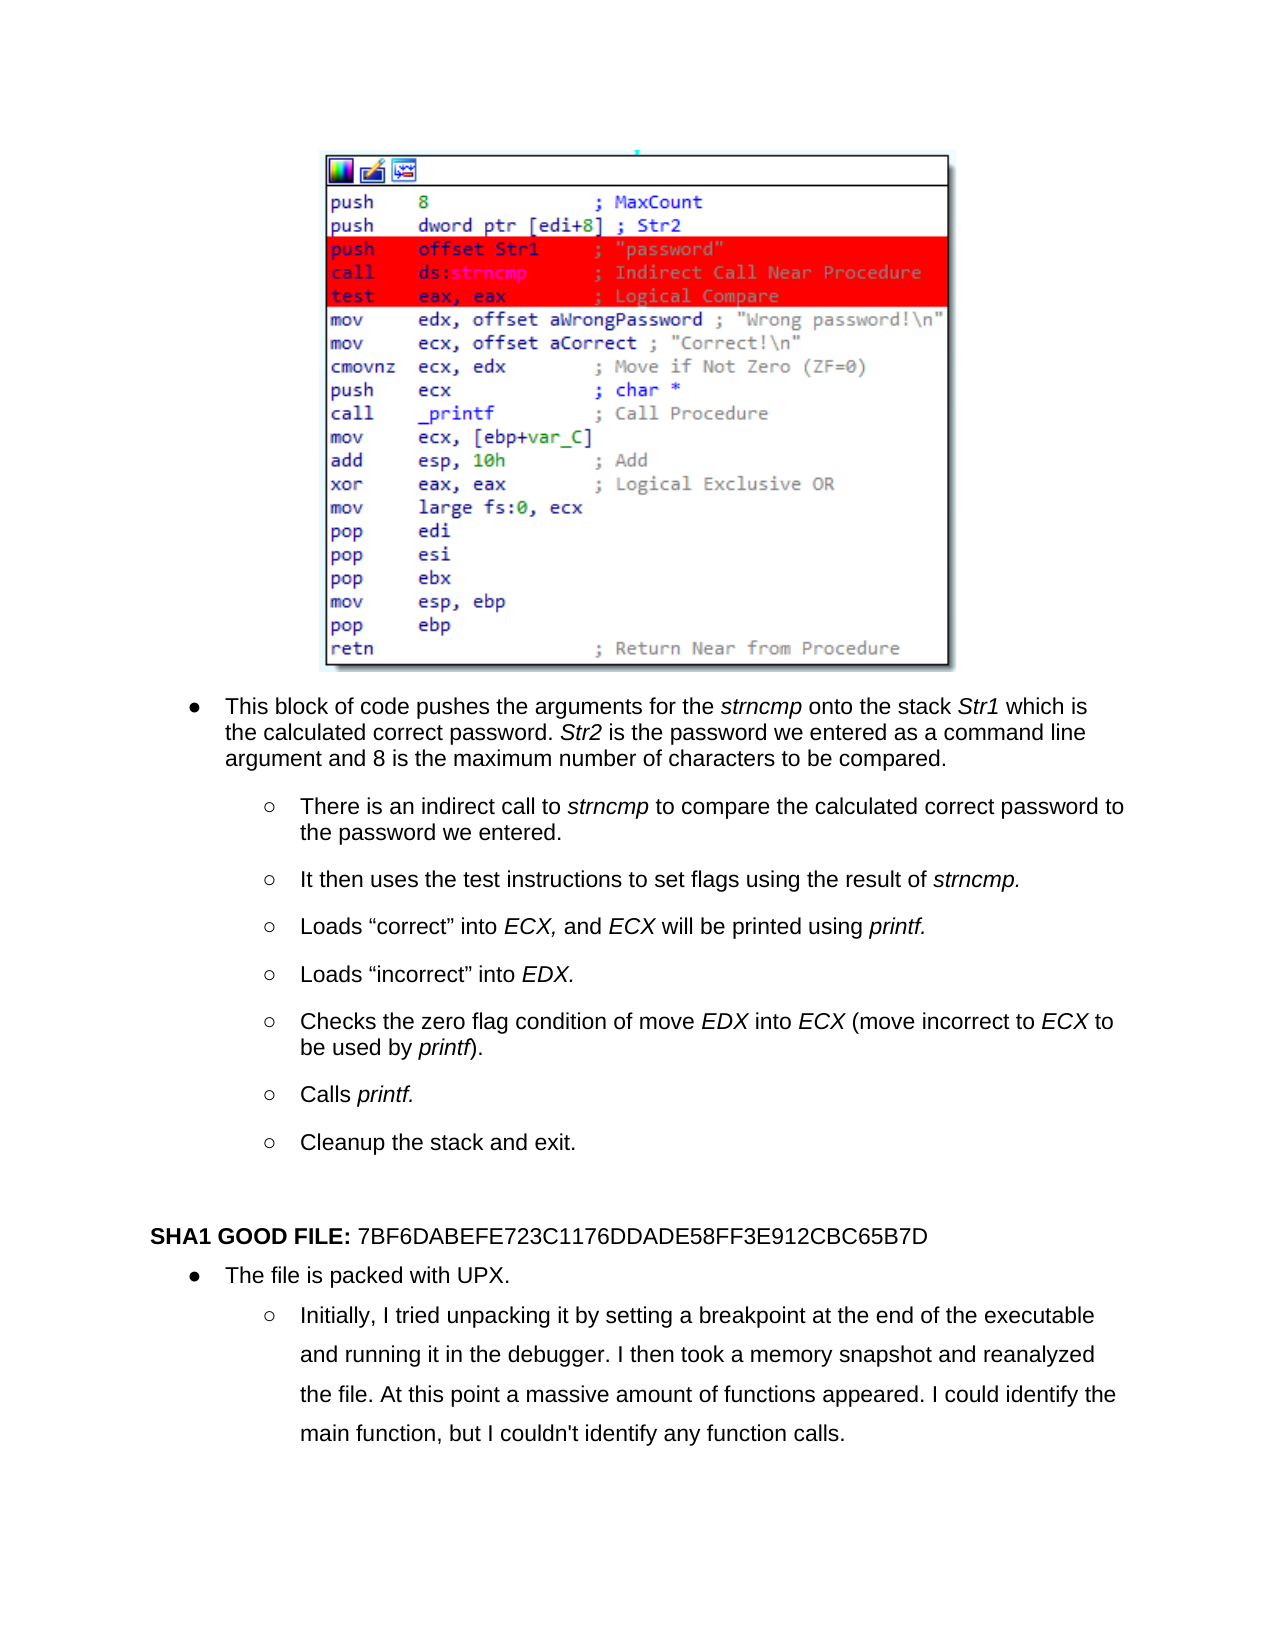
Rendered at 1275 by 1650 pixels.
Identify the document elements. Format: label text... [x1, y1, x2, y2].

list Loads “incorrect” into EDX. [262, 961, 1125, 987]
list Loads “correct” into ECX, and ECX will be printed using printf. [262, 913, 1125, 940]
text SHA1 GOOD FILE: 7BF6DABEFE723C1176DDADE58FF3E912CBC65B7D [150, 1223, 1125, 1249]
list Cleanup the stack and exit. [262, 1128, 1125, 1155]
list Initially, I tried unpacking it by setting a breakpoint at the end of the executable and running it in the debugger. I then took a memory snapshot and reanalyzed the file. At this point a massive amount of functions appeared. I could identify the main function, but I couldn't identify any function calls. [262, 1302, 1125, 1447]
list There is an indirect call to strncmp to compare the calculated correct password to the password we entered. [262, 793, 1125, 845]
list This block of code pushes the arguments for the strncmp onto the stack Str1 which is the calculated correct password. Str2 is the password we entered as a command line argument and 8 is the maximum number of characters to be compared. [187, 693, 1125, 772]
list Calls printf. [262, 1081, 1125, 1108]
list It then uses the test instructions to set flags using the result of strncmp. [262, 866, 1125, 892]
list Checks the zero flag condition of move EDX into ECX (move incorrect to ECX to be used by printf). [262, 1008, 1125, 1060]
picture [318, 150, 957, 672]
list The file is packed with UPX. [187, 1262, 1125, 1289]
